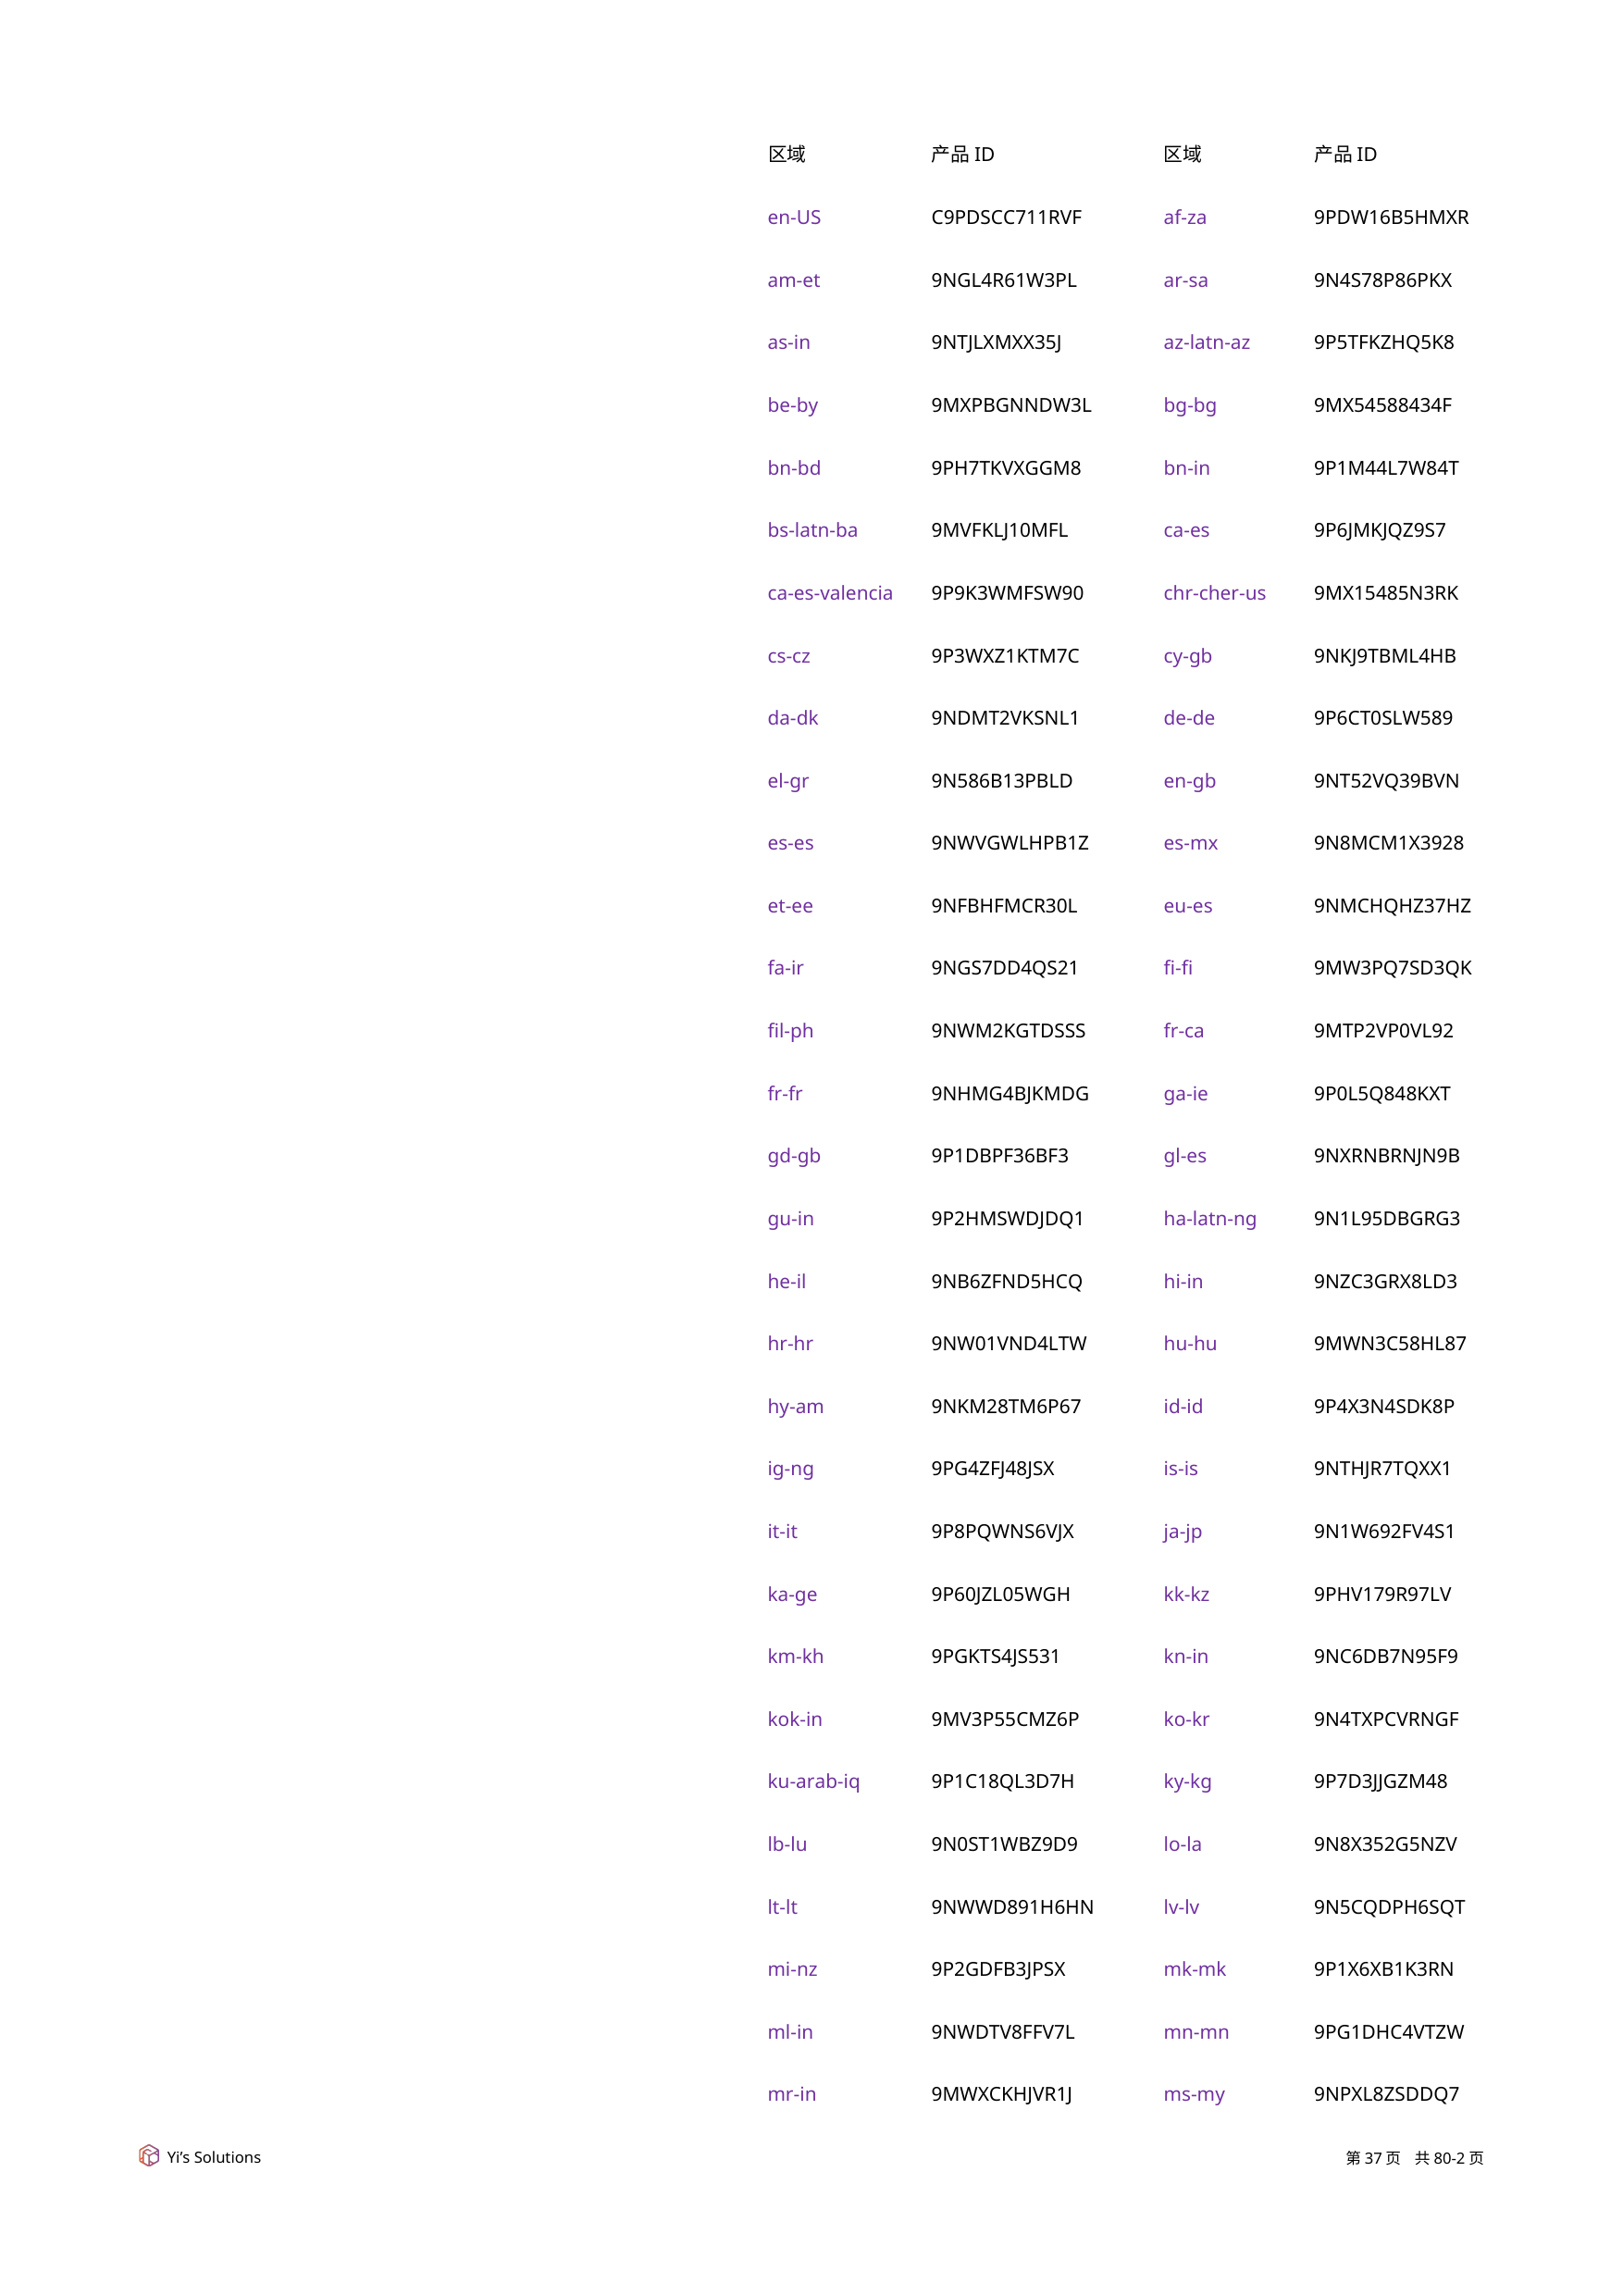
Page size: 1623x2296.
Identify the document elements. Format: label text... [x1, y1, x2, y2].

list lt-lt 9NWWD891H6HN lv-lv 9N5CQDPH6SQT [767, 1893, 1484, 1919]
list fil-ph 9NWM2KGTDSSS fr-ca 9MTP2VP0VL92 [767, 1017, 1484, 1044]
list ka-ge 9P60JZL05WGH kk-kz 9PHV179R97LV [767, 1581, 1484, 1607]
list bn-bd 9PH7TKVXGGM8 bn-in 9P1M44L7W84T [767, 454, 1484, 480]
list am-et 9NGL4R61W3PL ar-sa 9N4S78P86PKX [767, 267, 1484, 292]
list gu-in 9P2HMSWDJDQ1 ha-latn-ng 9N1L95DBGRG3 [767, 1205, 1484, 1232]
picture [139, 2144, 159, 2166]
list ig-ng 9PG4ZFJ48JSX is-is 9NTHJR7TQXX1 [767, 1455, 1484, 1482]
list he-il 9NB6ZFND5HCQ hi-in 9NZC3GRX8LD3 [767, 1268, 1484, 1294]
list et-ee 9NFBHFMCR30L eu-es 9NMCHQHZ37HZ [767, 892, 1484, 918]
list es-es 9NWVGWLHPB1Z es-mx 9N8MCM1X3928 [767, 829, 1484, 856]
list ml-in 9NWDTV8FFV7L mn-mn 9PG1DHC4VTZW [767, 2018, 1484, 2044]
list en-US C9PDSCC711RVF af-za 9PDW16B5HMXR [767, 204, 1484, 230]
list gd-gb 9P1DBPF36BF3 gl-es 9NXRNBRNJN9B [767, 1142, 1484, 1169]
list bs-latn-ba 9MVFKLJ10MFL ca-es 9P6JMKJQZ9S7 [767, 516, 1484, 543]
text 区域 产品 ID 区域 产品 ID [768, 139, 1484, 167]
list it-it 9P8PQWNS6VJX ja-jp 9N1W692FV4S1 [767, 1518, 1484, 1544]
list kok-in 9MV3P55CMZ6P ko-kr 9N4TXPCVRNGF [767, 1706, 1484, 1731]
list km-kh 9PGKTS4JS531 kn-in 9NC6DB7N95F9 [767, 1643, 1484, 1669]
list fa-ir 9NGS7DD4QS21 fi-fi 9MW3PQ7SD3QK [767, 955, 1484, 981]
list cs-cz 9P3WXZ1KTM7C cy-gb 9NKJ9TBML4HB [767, 642, 1484, 668]
list mr-in 9MWXCKHJVR1J ms-my 9NPXL8ZSDDQ7 [767, 2080, 1484, 2107]
list be-by 9MXPBGNNDW3L bg-bg 9MX54588434F [767, 391, 1484, 418]
list hy-am 9NKM28TM6P67 id-id 9P4X3N4SDK8P [767, 1393, 1484, 1419]
list lb-lu 9N0ST1WBZ9D9 lo-la 9N8X352G5NZV [767, 1831, 1484, 1857]
list ku-arab-iq 9P1C18QL3D7H ky-kg 9P7D3JJGZM48 [767, 1769, 1484, 1794]
list el-gr 9N586B13PBLD en-gb 9NT52VQ39BVN [767, 767, 1484, 793]
list ca-es-valencia 9P9K3WMFSW90 chr-cher-us 9MX15485N3RK [767, 579, 1484, 605]
list hr-hr 9NW01VND4LTW hu-hu 9MWN3C58HL87 [767, 1330, 1484, 1357]
list as-in 9NTJLXMXX35J az-latn-az 9P5TFKZHQ5K8 [767, 329, 1484, 355]
list da-dk 9NDMT2VKSNL1 de-de 9P6CT0SLW589 [767, 704, 1484, 731]
list fr-fr 9NHMG4BJKMDG ga-ie 9P0L5Q848KXT [767, 1080, 1484, 1106]
list mi-nz 9P2GDFB3JPSX mk-mk 9P1X6XB1K3RN [767, 1955, 1484, 1982]
